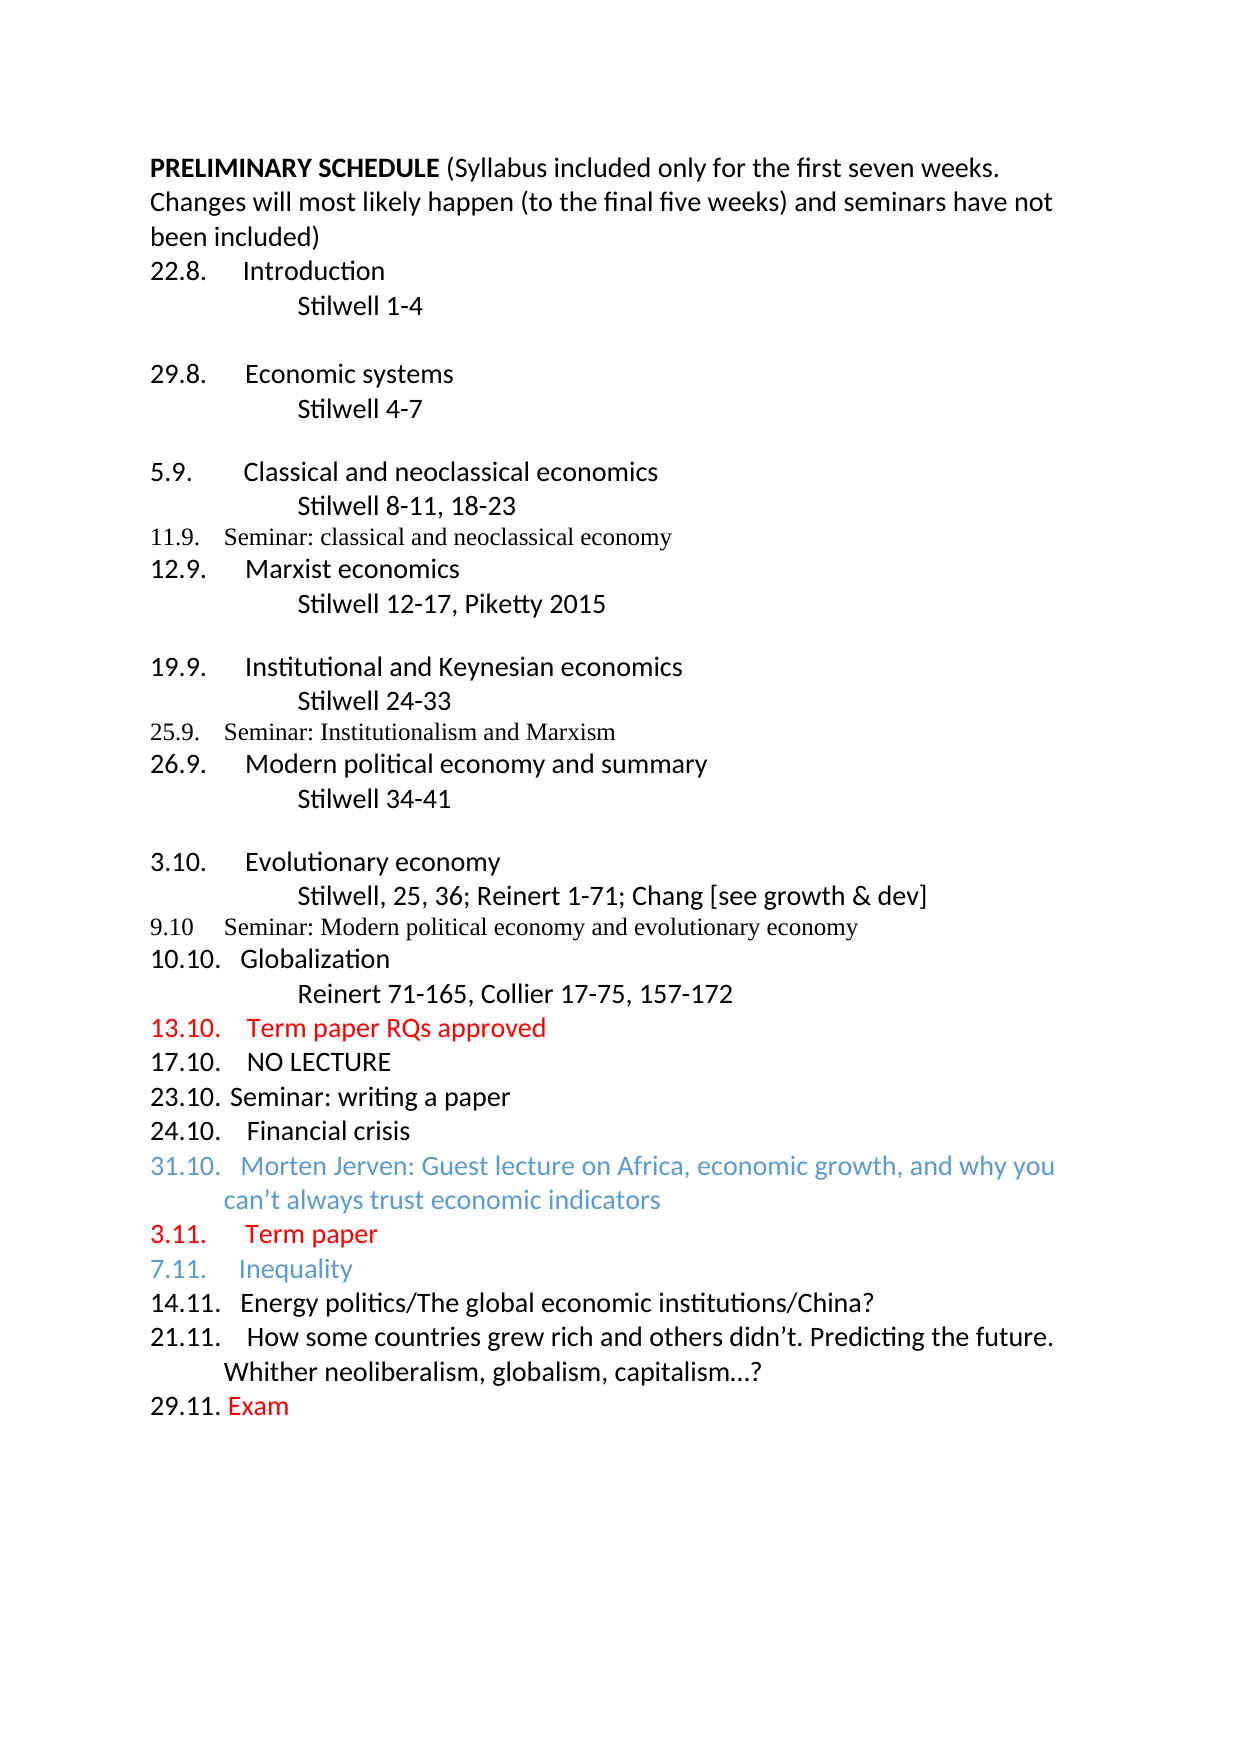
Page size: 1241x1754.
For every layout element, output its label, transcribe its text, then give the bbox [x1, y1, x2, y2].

text 29.11. Exam [150, 1388, 1090, 1422]
text 26.9. Modern political economy and summary [150, 746, 1090, 781]
text Reinert 71-165, Collier 17-75, 157-172 [150, 976, 1090, 1010]
text 17.10. NO LECTURE [150, 1044, 1090, 1079]
text 7.11. Inequality [150, 1251, 1090, 1285]
text 24.10. Financial crisis [150, 1113, 1090, 1147]
text 31.10. Morten Jerven: Guest lecture on Africa, economic growth, and why you can’t always trust economic indicators [150, 1147, 1090, 1216]
text Stilwell 12-17, Piketty 2015 [223, 586, 1090, 620]
text 21.11. How some countries grew rich and others didn’t. Predicting the future. Whither neoliberalism, globalism, capitalism…? [150, 1319, 1090, 1388]
text Stilwell, 25, 36; Reinert 1-71; Chang [see growth & dev] [223, 878, 1090, 912]
text Stilwell 1-4 [150, 287, 1090, 322]
text 12.9. Marxist economics [150, 551, 1090, 586]
text PRELIMINARY SCHEDULE (Syllabus included only for the first seven weeks. Changes will most likely happen (to the final five weeks) and seminars have not been included) [150, 150, 1090, 253]
text 10.10. Globalization [150, 941, 1090, 976]
text 29.8. Economic systems [150, 356, 1090, 391]
text 3.10. Evolutionary economy [150, 844, 1090, 878]
text Stilwell 8-11, 18-23 [223, 488, 1090, 522]
text 25.9. Seminar: Institutionalism and Marxism [150, 717, 1090, 746]
text 23.10. Seminar: writing a paper [150, 1079, 1090, 1113]
text 5.9. Classical and neoclassical economics [150, 454, 1090, 488]
text 14.11. Energy politics/The global economic institutions/China? [150, 1285, 1090, 1319]
text 9.10 Seminar: Modern political economy and evolutionary economy [150, 912, 1090, 941]
text 22.8. Introduction [150, 253, 1090, 287]
text Stilwell 34-41 [223, 781, 1090, 815]
text 3.11. Term paper [150, 1216, 1090, 1251]
text 19.9. Institutional and Keynesian economics [150, 649, 1090, 683]
text 11.9. Seminar: classical and neoclassical economy [150, 522, 1090, 551]
text Stilwell 4-7 [223, 391, 1090, 425]
text 13.10. Term paper RQs approved [150, 1010, 1090, 1044]
text Stilwell 24-33 [223, 683, 1090, 717]
